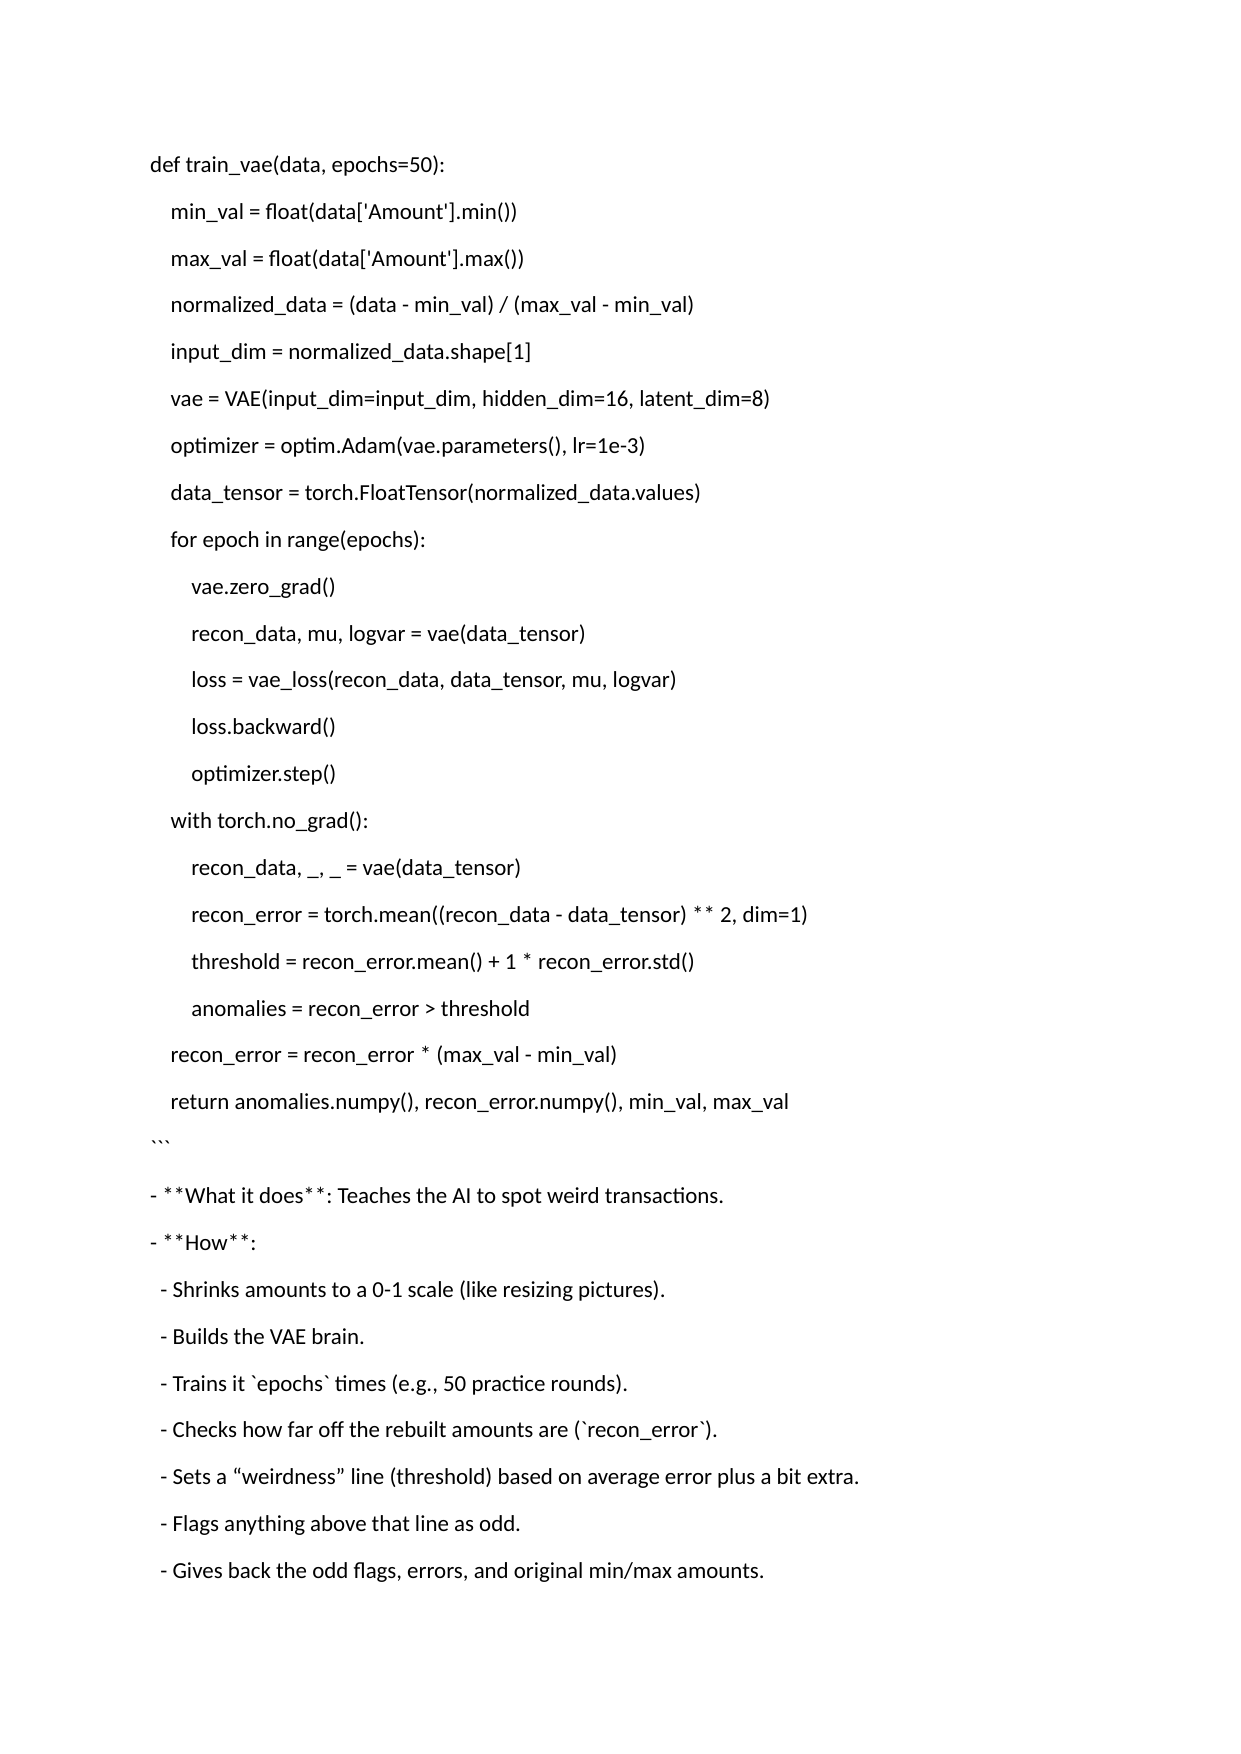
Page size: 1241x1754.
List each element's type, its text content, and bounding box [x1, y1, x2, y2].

text loss = vae_loss(recon_data, data_tensor, mu, logvar) [150, 666, 1090, 694]
text input_dim = normalized_data.shape[1] [150, 337, 1090, 366]
text - Flags anything above that line as odd. [150, 1509, 1090, 1537]
text ``` [150, 1134, 1090, 1162]
text - Checks how far off the rebuilt amounts are (`recon_error`). [150, 1416, 1090, 1444]
text max_val = float(data['Amount'].max()) [150, 244, 1090, 272]
text - Gives back the odd flags, errors, and original min/max amounts. [150, 1556, 1090, 1584]
text anomalies = recon_error > threshold [150, 994, 1090, 1022]
text - **How**: [150, 1228, 1090, 1256]
text return anomalies.numpy(), recon_error.numpy(), min_val, max_val [150, 1087, 1090, 1116]
text min_val = float(data['Amount'].min()) [150, 197, 1090, 225]
text recon_error = recon_error * (max_val - min_val) [150, 1041, 1090, 1069]
text recon_data, _, _ = vae(data_tensor) [150, 853, 1090, 881]
text optimizer.step() [150, 759, 1090, 787]
text with torch.no_grad(): [150, 806, 1090, 834]
text - Shrinks amounts to a 0-1 scale (like resizing pictures). [150, 1275, 1090, 1303]
text for epoch in range(epochs): [150, 525, 1090, 553]
text - Trains it `epochs` times (e.g., 50 practice rounds). [150, 1369, 1090, 1397]
text - Sets a “weirdness” line (threshold) based on average error plus a bit extra. [150, 1462, 1090, 1491]
text - Builds the VAE brain. [150, 1322, 1090, 1350]
text data_tensor = torch.FloatTensor(normalized_data.values) [150, 478, 1090, 506]
text - **What it does**: Teaches the AI to spot weird transactions. [150, 1181, 1090, 1209]
text vae.zero_grad() [150, 572, 1090, 600]
text loss.backward() [150, 712, 1090, 741]
text vae = VAE(input_dim=input_dim, hidden_dim=16, latent_dim=8) [150, 384, 1090, 412]
text optimizer = optim.Adam(vae.parameters(), lr=1e-3) [150, 431, 1090, 459]
text threshold = recon_error.mean() + 1 * recon_error.std() [150, 947, 1090, 975]
text normalized_data = (data - min_val) / (max_val - min_val) [150, 291, 1090, 319]
text recon_error = torch.mean((recon_data - data_tensor) ** 2, dim=1) [150, 900, 1090, 928]
text recon_data, mu, logvar = vae(data_tensor) [150, 619, 1090, 647]
text def train_vae(data, epochs=50): [150, 150, 1090, 178]
